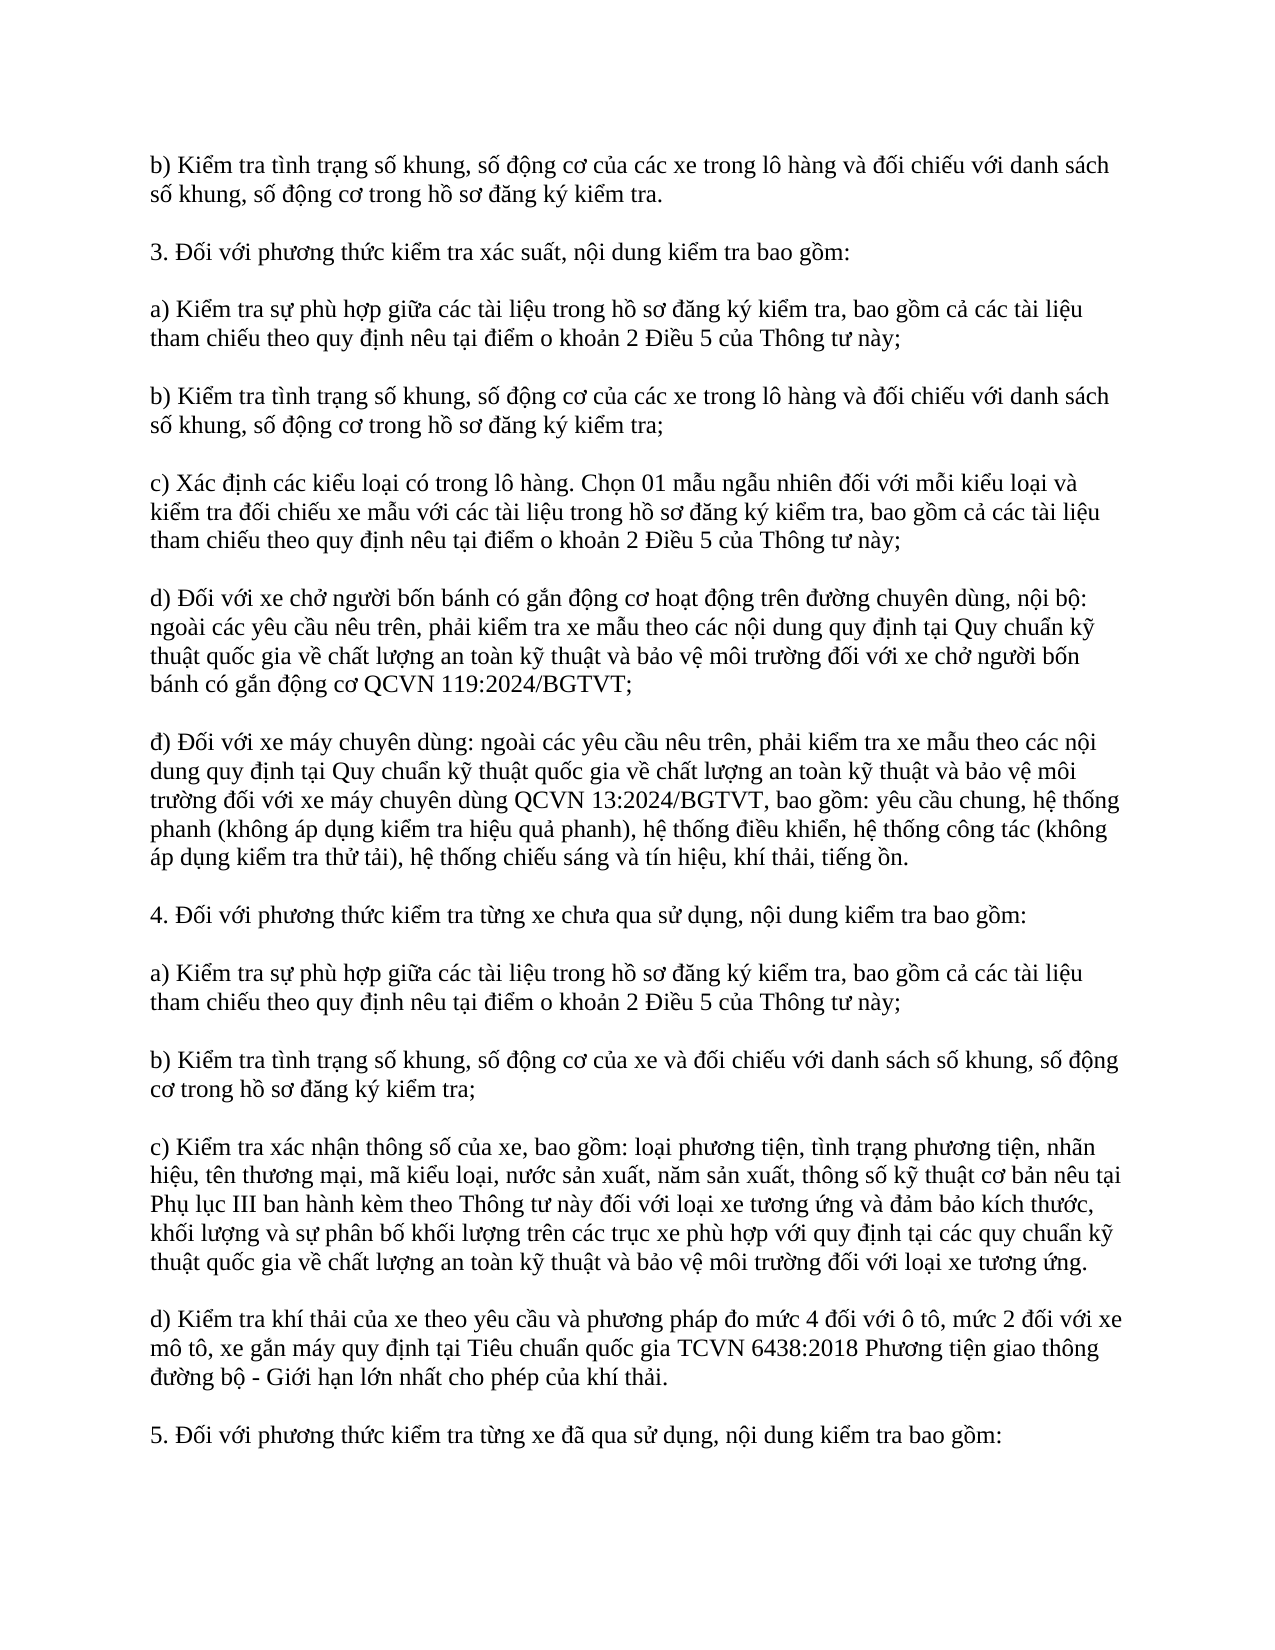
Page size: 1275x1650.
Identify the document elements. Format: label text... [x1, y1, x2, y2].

text c) Kiểm tra xác nhận thông số của xe, bao gồm: loại phương tiện, tình trạng phương tiện, nhãn hiệu, tên thương mại, mã kiểu loại, nước sản xuất, năm sản xuất, thông số kỹ thuật cơ bản nêu tại Phụ lục III ban hành kèm theo Thông tư này đối với loại xe tương ứng và đảm bảo kích thước, khối lượng và sự phân bố khối lượng trên các trục xe phù hợp với quy định tại các quy chuẩn kỹ thuật quốc gia về chất lượng an toàn kỹ thuật và bảo vệ môi trường đối với loại xe tương ứng. [150, 1132, 1125, 1275]
text đ) Đối với xe máy chuyên dùng: ngoài các yêu cầu nêu trên, phải kiểm tra xe mẫu theo các nội dung quy định tại Quy chuẩn kỹ thuật quốc gia về chất lượng an toàn kỹ thuật và bảo vệ môi trường đối với xe máy chuyên dùng QCVN 13:2024/BGTVT, bao gồm: yêu cầu chung, hệ thống phanh (không áp dụng kiểm tra hiệu quả phanh), hệ thống điều khiển, hệ thống công tác (không áp dụng kiểm tra thử tải), hệ thống chiếu sáng và tín hiệu, khí thải, tiếng ồn. [150, 727, 1125, 871]
text 5. Đối với phương thức kiểm tra từng xe đã qua sử dụng, nội dung kiểm tra bao gồm: [150, 1420, 1125, 1449]
text b) Kiểm tra tình trạng số khung, số động cơ của xe và đối chiếu với danh sách số khung, số động cơ trong hồ sơ đăng ký kiểm tra; [150, 1045, 1125, 1102]
text b) Kiểm tra tình trạng số khung, số động cơ của các xe trong lô hàng và đối chiếu với danh sách số khung, số động cơ trong hồ sơ đăng ký kiểm tra. [150, 150, 1125, 207]
text 3. Đối với phương thức kiểm tra xác suất, nội dung kiểm tra bao gồm: [150, 237, 1125, 265]
text b) Kiểm tra tình trạng số khung, số động cơ của các xe trong lô hàng và đối chiếu với danh sách số khung, số động cơ trong hồ sơ đăng ký kiểm tra; [150, 381, 1125, 439]
text 4. Đối với phương thức kiểm tra từng xe chưa qua sử dụng, nội dung kiểm tra bao gồm: [150, 900, 1125, 929]
text d) Đối với xe chở người bốn bánh có gắn động cơ hoạt động trên đường chuyên dùng, nội bộ: ngoài các yêu cầu nêu trên, phải kiểm tra xe mẫu theo các nội dung quy định tại Quy chuẩn kỹ thuật quốc gia về chất lượng an toàn kỹ thuật và bảo vệ môi trường đối với xe chở người bốn bánh có gắn động cơ QCVN 119:2024/BGTVT; [150, 583, 1125, 698]
text d) Kiểm tra khí thải của xe theo yêu cầu và phương pháp đo mức 4 đối với ô tô, mức 2 đối với xe mô tô, xe gắn máy quy định tại Tiêu chuẩn quốc gia TCVN 6438:2018 Phương tiện giao thông đường bộ - Giới hạn lớn nhất cho phép của khí thải. [150, 1304, 1125, 1391]
text c) Xác định các kiểu loại có trong lô hàng. Chọn 01 mẫu ngẫu nhiên đối với mỗi kiểu loại và kiểm tra đối chiếu xe mẫu với các tài liệu trong hồ sơ đăng ký kiểm tra, bao gồm cả các tài liệu tham chiếu theo quy định nêu tại điểm o khoản 2 Điều 5 của Thông tư này; [150, 468, 1125, 554]
